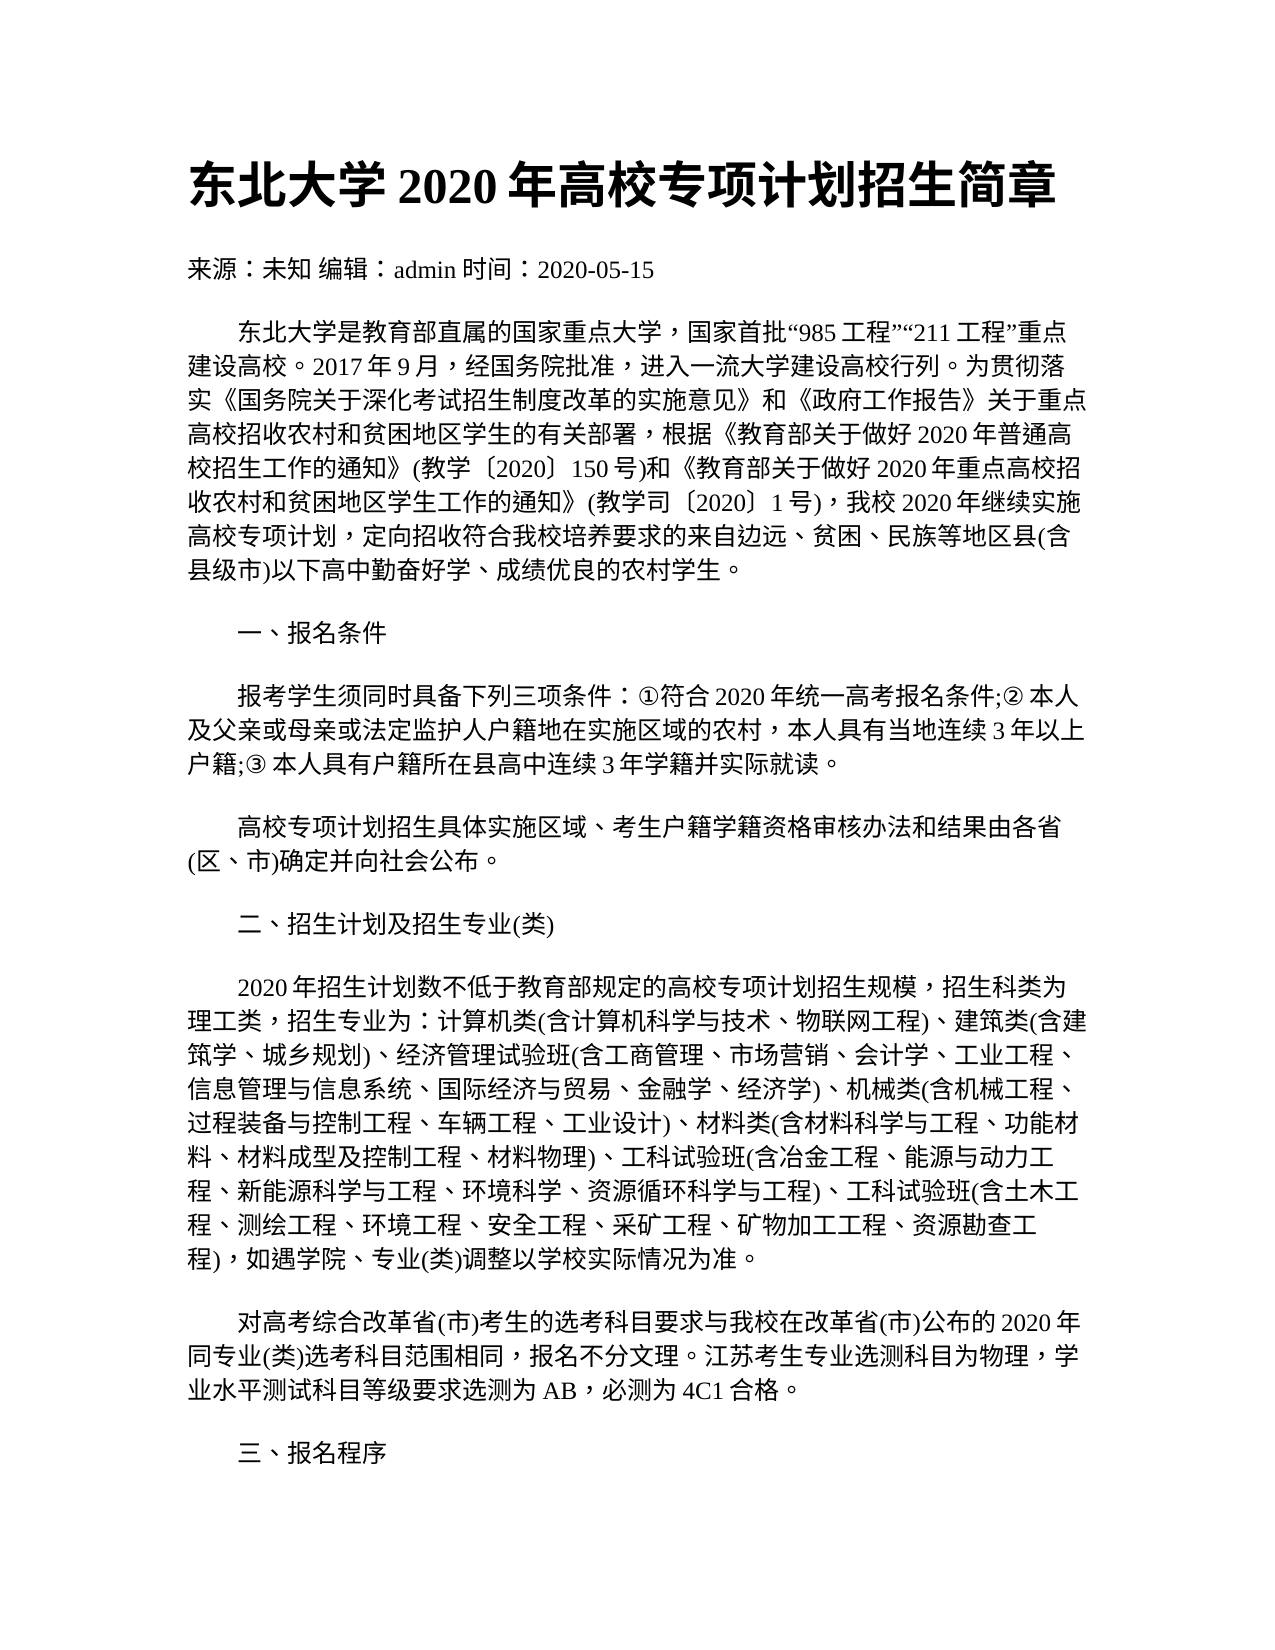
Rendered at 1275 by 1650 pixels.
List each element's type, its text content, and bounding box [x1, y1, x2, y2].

text 三、报名程序 [187, 1435, 1087, 1469]
text 对高考综合改革省(市)考生的选考科目要求与我校在改革省(市)公布的2020年同专业(类)选考科目范围相同，报名不分文理。江苏考生专业选测科目为物理，学业水平测试科目等级要求选测为AB，必测为4C1合格。 [187, 1304, 1087, 1407]
text 二、招生计划及招生专业(类) [187, 906, 1087, 940]
text 一、报名条件 [187, 616, 1087, 650]
subtitle 东北大学2020年高校专项计划招生简章 [187, 150, 1087, 218]
text 东北大学是教育部直属的国家重点大学，国家首批“985工程”“211工程”重点建设高校。2017年9月，经国务院批准，进入一流大学建设高校行列。为贯彻落实《国务院关于深化考试招生制度改革的实施意见》和《政府工作报告》关于重点高校招收农村和贫困地区学生的有关部署，根据《教育部关于做好2020年普通高校招生工作的通知》(教学〔2020〕150号)和《教育部关于做好2020年重点高校招收农村和贫困地区学生工作的通知》(教学司〔2020〕1号)，我校2020年继续实施高校专项计划，定向招收符合我校培养要求的来自边远、贫困、民族等地区县(含县级市)以下高中勤奋好学、成绩优良的农村学生。 [187, 314, 1087, 587]
text 来源：未知 编辑：admin 时间：2020-05-15 [187, 252, 1087, 286]
text 2020年招生计划数不低于教育部规定的高校专项计划招生规模，招生科类为理工类，招生专业为：计算机类(含计算机科学与技术、物联网工程)、建筑类(含建筑学、城乡规划)、经济管理试验班(含工商管理、市场营销、会计学、工业工程、信息管理与信息系统、国际经济与贸易、金融学、经济学)、机械类(含机械工程、过程装备与控制工程、车辆工程、工业设计)、材料类(含材料科学与工程、功能材料、材料成型及控制工程、材料物理)、工科试验班(含冶金工程、能源与动力工程、新能源科学与工程、环境科学、资源循环科学与工程)、工科试验班(含土木工程、测绘工程、环境工程、安全工程、采矿工程、矿物加工工程、资源勘查工程)，如遇学院、专业(类)调整以学校实际情况为准。 [187, 969, 1087, 1276]
text 报考学生须同时具备下列三项条件：①符合2020年统一高考报名条件;②本人及父亲或母亲或法定监护人户籍地在实施区域的农村，本人具有当地连续3年以上户籍;③本人具有户籍所在县高中连续3年学籍并实际就读。 [187, 678, 1087, 781]
text 高校专项计划招生具体实施区域、考生户籍学籍资格审核办法和结果由各省(区、市)确定并向社会公布。 [187, 809, 1087, 878]
